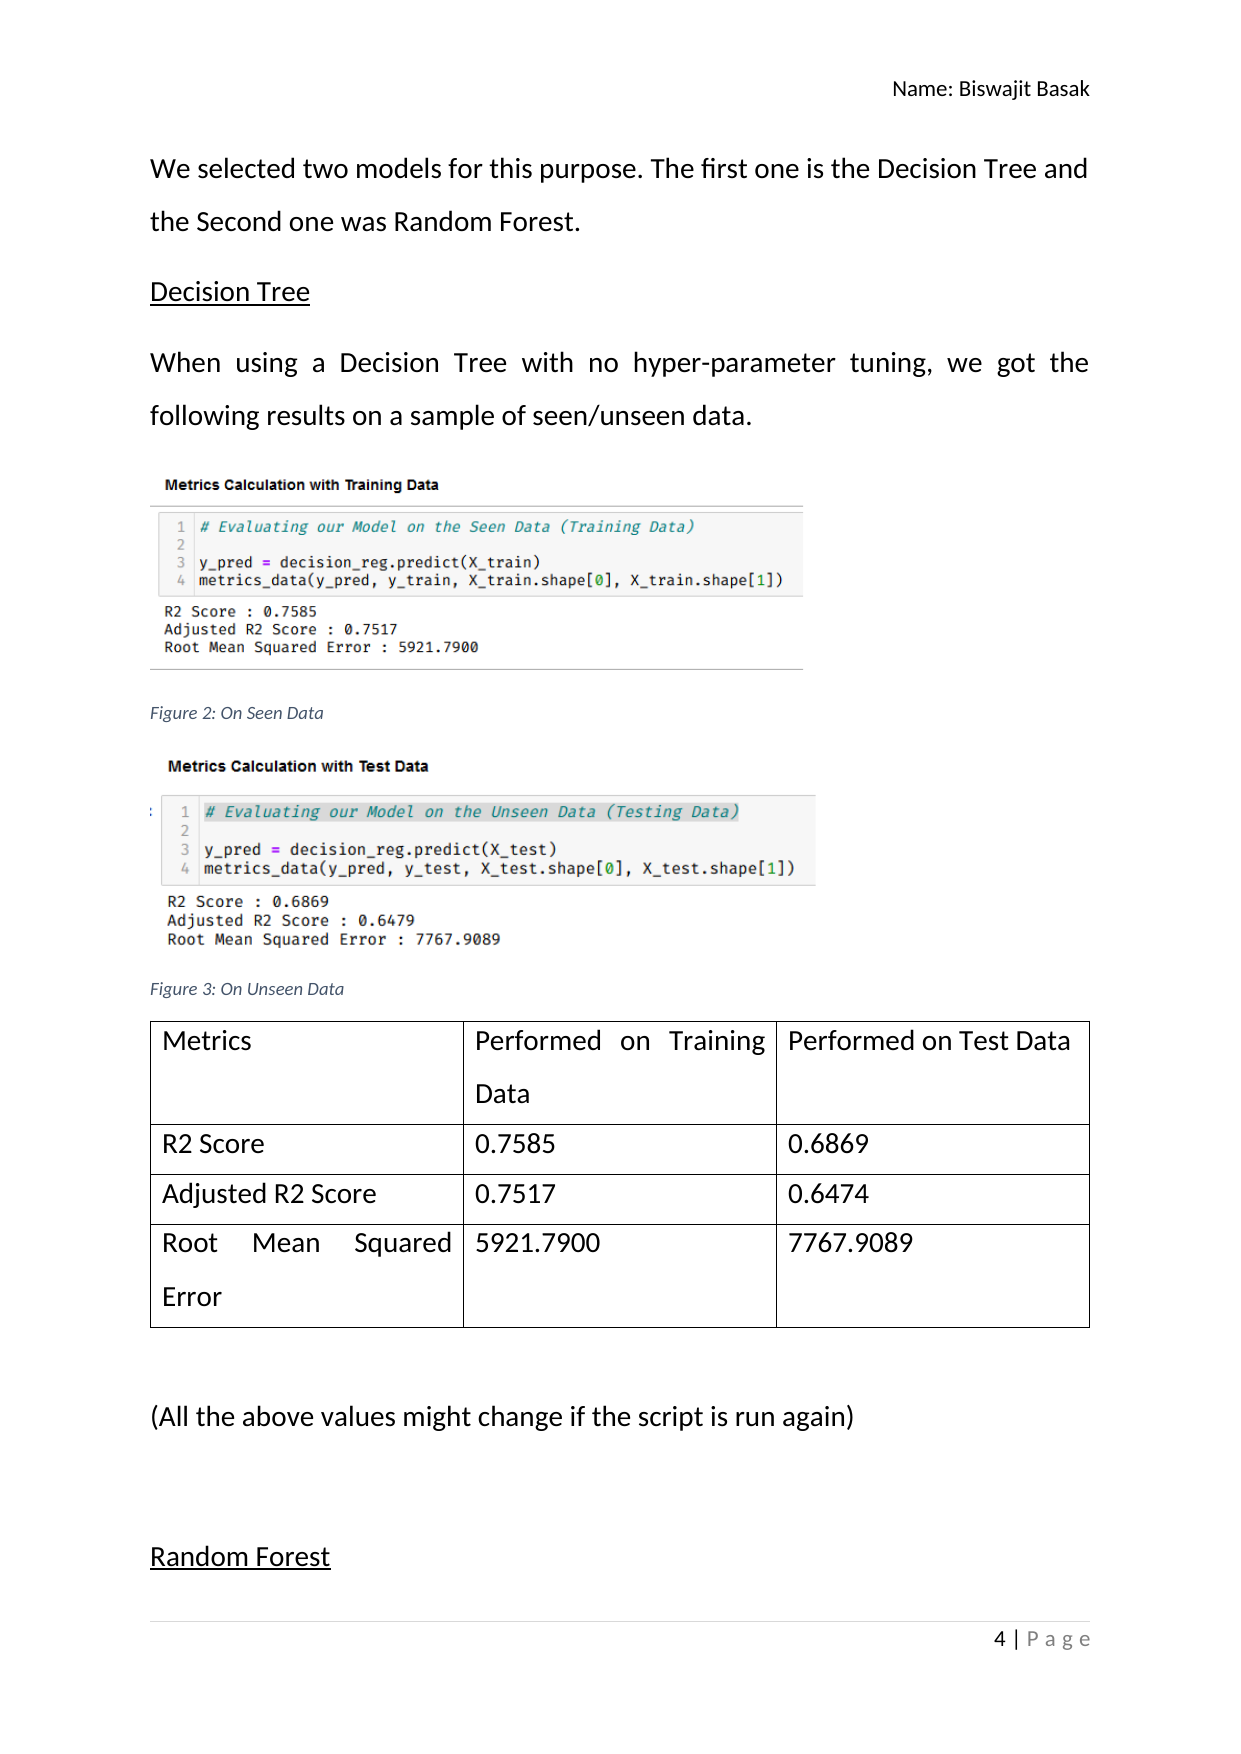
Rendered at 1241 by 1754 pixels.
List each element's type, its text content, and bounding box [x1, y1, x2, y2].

text When using a Decision Tree with no hyper-parameter tuning, we got the following results on a sample of seen/unseen data. [150, 344, 1090, 433]
text (All the above values might change if the script is run again) [150, 1398, 1090, 1433]
picture [150, 467, 804, 671]
table_cell 0.7517 [464, 1175, 776, 1223]
table_cell 0.6474 [777, 1175, 1089, 1223]
table_header Performed on Test Data [777, 1022, 1089, 1124]
picture [150, 744, 816, 958]
table_cell 7767.9089 [777, 1225, 1089, 1327]
text Decision Tree [150, 273, 1090, 309]
text Figure 3: On Unseen Data [150, 977, 1090, 1000]
table_cell 0.7585 [464, 1125, 776, 1174]
table_cell 0.6869 [777, 1125, 1089, 1174]
text Figure 2: On Seen Data [150, 701, 1090, 724]
table_cell Root Mean Squared Error [151, 1225, 463, 1327]
text We selected two models for this purpose. The first one is the Decision Tree and the Second one was Random Forest. [150, 150, 1090, 239]
table_header Performed on Training Data [464, 1022, 776, 1124]
table_cell 5921.7900 [464, 1225, 776, 1327]
text Random Forest [150, 1538, 1090, 1574]
table_cell R2 Score [151, 1125, 463, 1174]
table_cell Adjusted R2 Score [151, 1175, 463, 1223]
table_header Metrics [151, 1022, 463, 1124]
